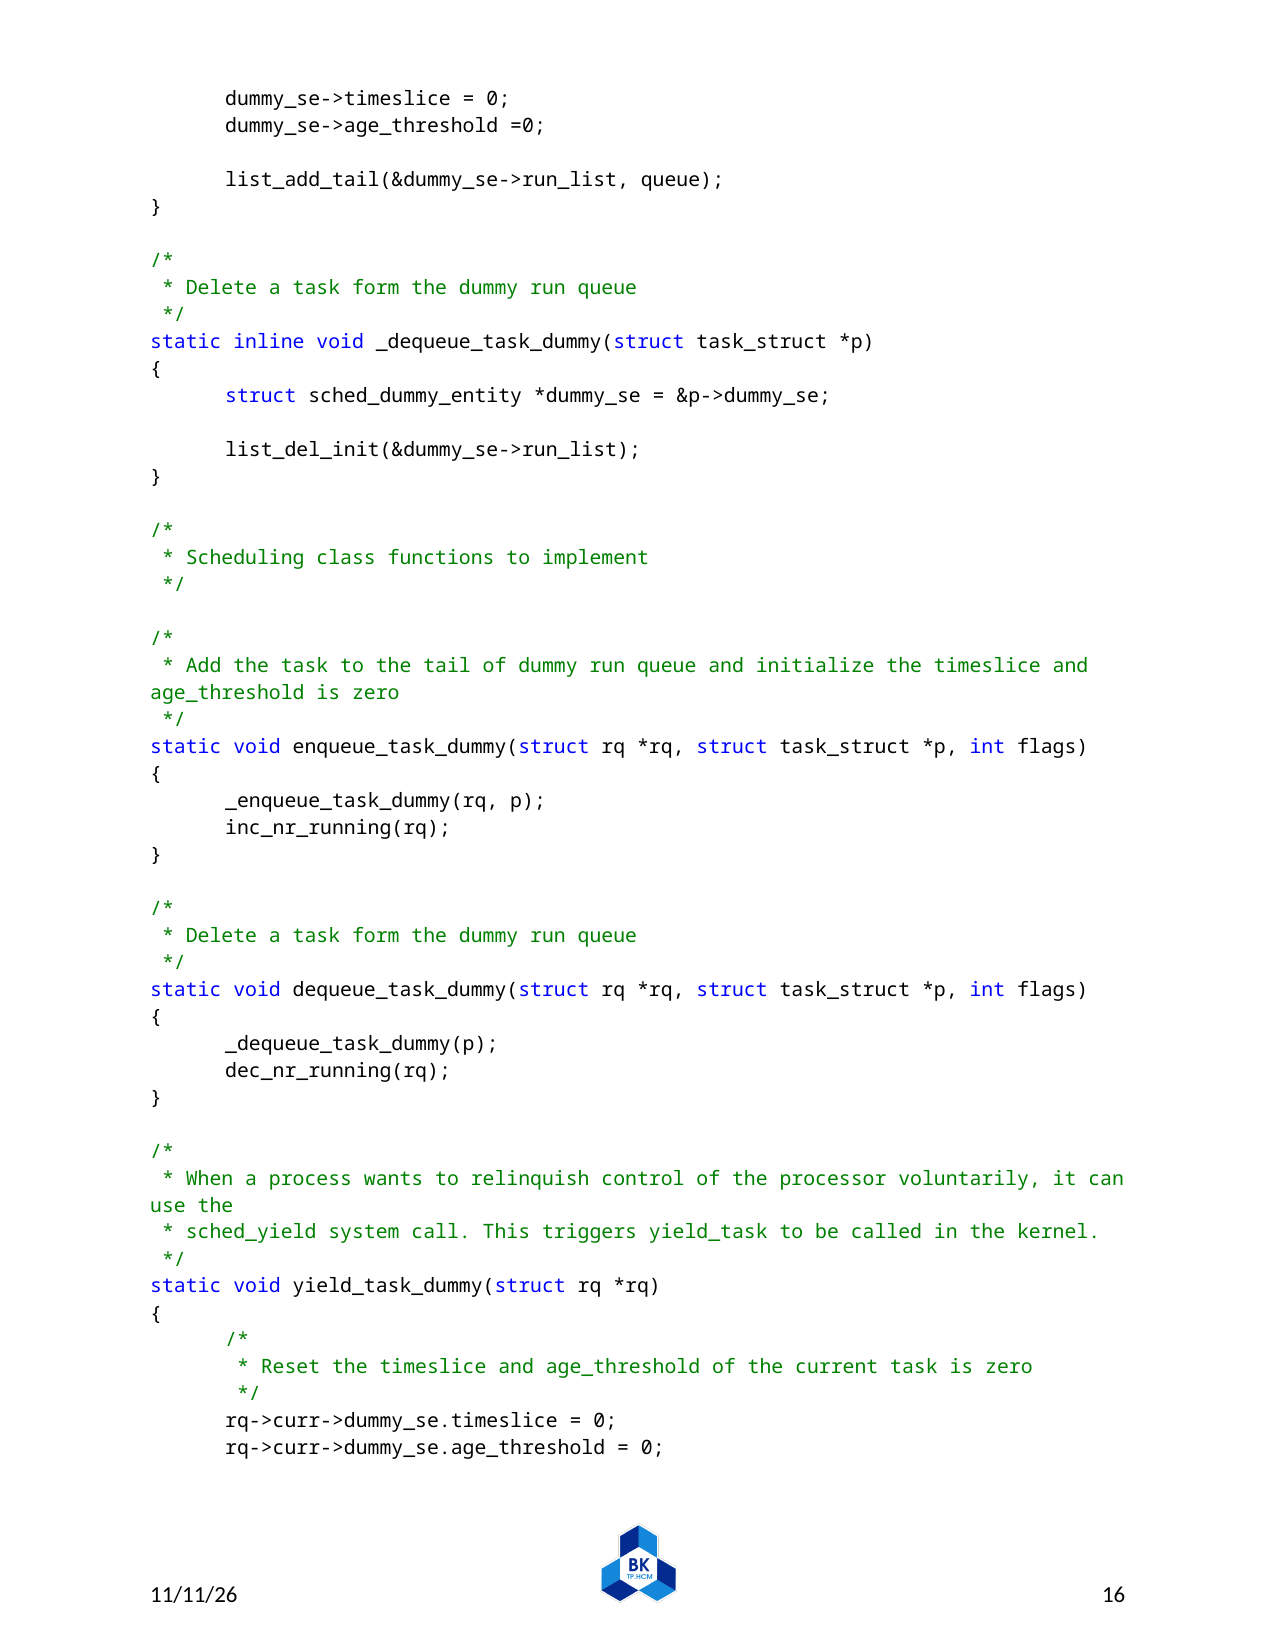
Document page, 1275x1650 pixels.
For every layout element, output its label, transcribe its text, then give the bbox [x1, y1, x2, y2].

text struct sched_dummy_entity *dummy_se = &p->dummy_se; [150, 381, 1125, 408]
text */ [150, 1380, 1125, 1407]
text static inline void _dequeue_task_dummy(struct task_struct *p) [150, 327, 1125, 354]
text rq->curr->dummy_se.timeslice = 0; [150, 1407, 1125, 1434]
text /* [150, 1137, 1125, 1164]
text * Delete a task form the dummy run queue [150, 273, 1125, 301]
text static void enqueue_task_dummy(struct rq *rq, struct task_struct *p, int flags) [150, 732, 1125, 759]
text * Delete a task form the dummy run queue [150, 921, 1125, 948]
text inc_nr_running(rq); [150, 813, 1125, 840]
text * Add the task to the tail of dummy run queue and initialize the timeslice and age_threshold is zero [150, 651, 1125, 705]
text { [150, 354, 1125, 381]
text _dequeue_task_dummy(p); [150, 1029, 1125, 1056]
text * sched_yield system call. This triggers yield_task to be called in the kernel. [150, 1218, 1125, 1245]
text } [150, 462, 1125, 489]
text } [150, 1083, 1125, 1110]
text dummy_se->age_threshold =0; [150, 112, 1125, 139]
text */ [150, 1245, 1125, 1272]
text list_del_init(&dummy_se->run_list); [150, 435, 1125, 462]
text { [150, 1299, 1125, 1326]
text */ [150, 705, 1125, 732]
text { [150, 1002, 1125, 1029]
picture [600, 1523, 677, 1603]
text /* [150, 624, 1125, 651]
text /* [150, 247, 1125, 273]
text * Reset the timeslice and age_threshold of the current task is zero [150, 1353, 1125, 1380]
text _enqueue_task_dummy(rq, p); [150, 786, 1125, 813]
text } [150, 193, 1125, 219]
text */ [150, 301, 1125, 327]
text list_add_tail(&dummy_se->run_list, queue); [150, 166, 1125, 193]
text */ [150, 948, 1125, 975]
text * Scheduling class functions to implement [150, 543, 1125, 570]
text * When a process wants to relinquish control of the processor voluntarily, it can use the [150, 1164, 1125, 1218]
text /* [150, 1326, 1125, 1353]
text static void dequeue_task_dummy(struct rq *rq, struct task_struct *p, int flags) [150, 975, 1125, 1002]
text /* [150, 894, 1125, 921]
text */ [150, 570, 1125, 597]
text /* [150, 516, 1125, 543]
text rq->curr->dummy_se.age_threshold = 0; [150, 1434, 1125, 1461]
text { [150, 759, 1125, 786]
text static void yield_task_dummy(struct rq *rq) [150, 1272, 1125, 1299]
text dummy_se->timeslice = 0; [150, 85, 1125, 112]
text } [150, 840, 1125, 867]
text dec_nr_running(rq); [150, 1056, 1125, 1083]
